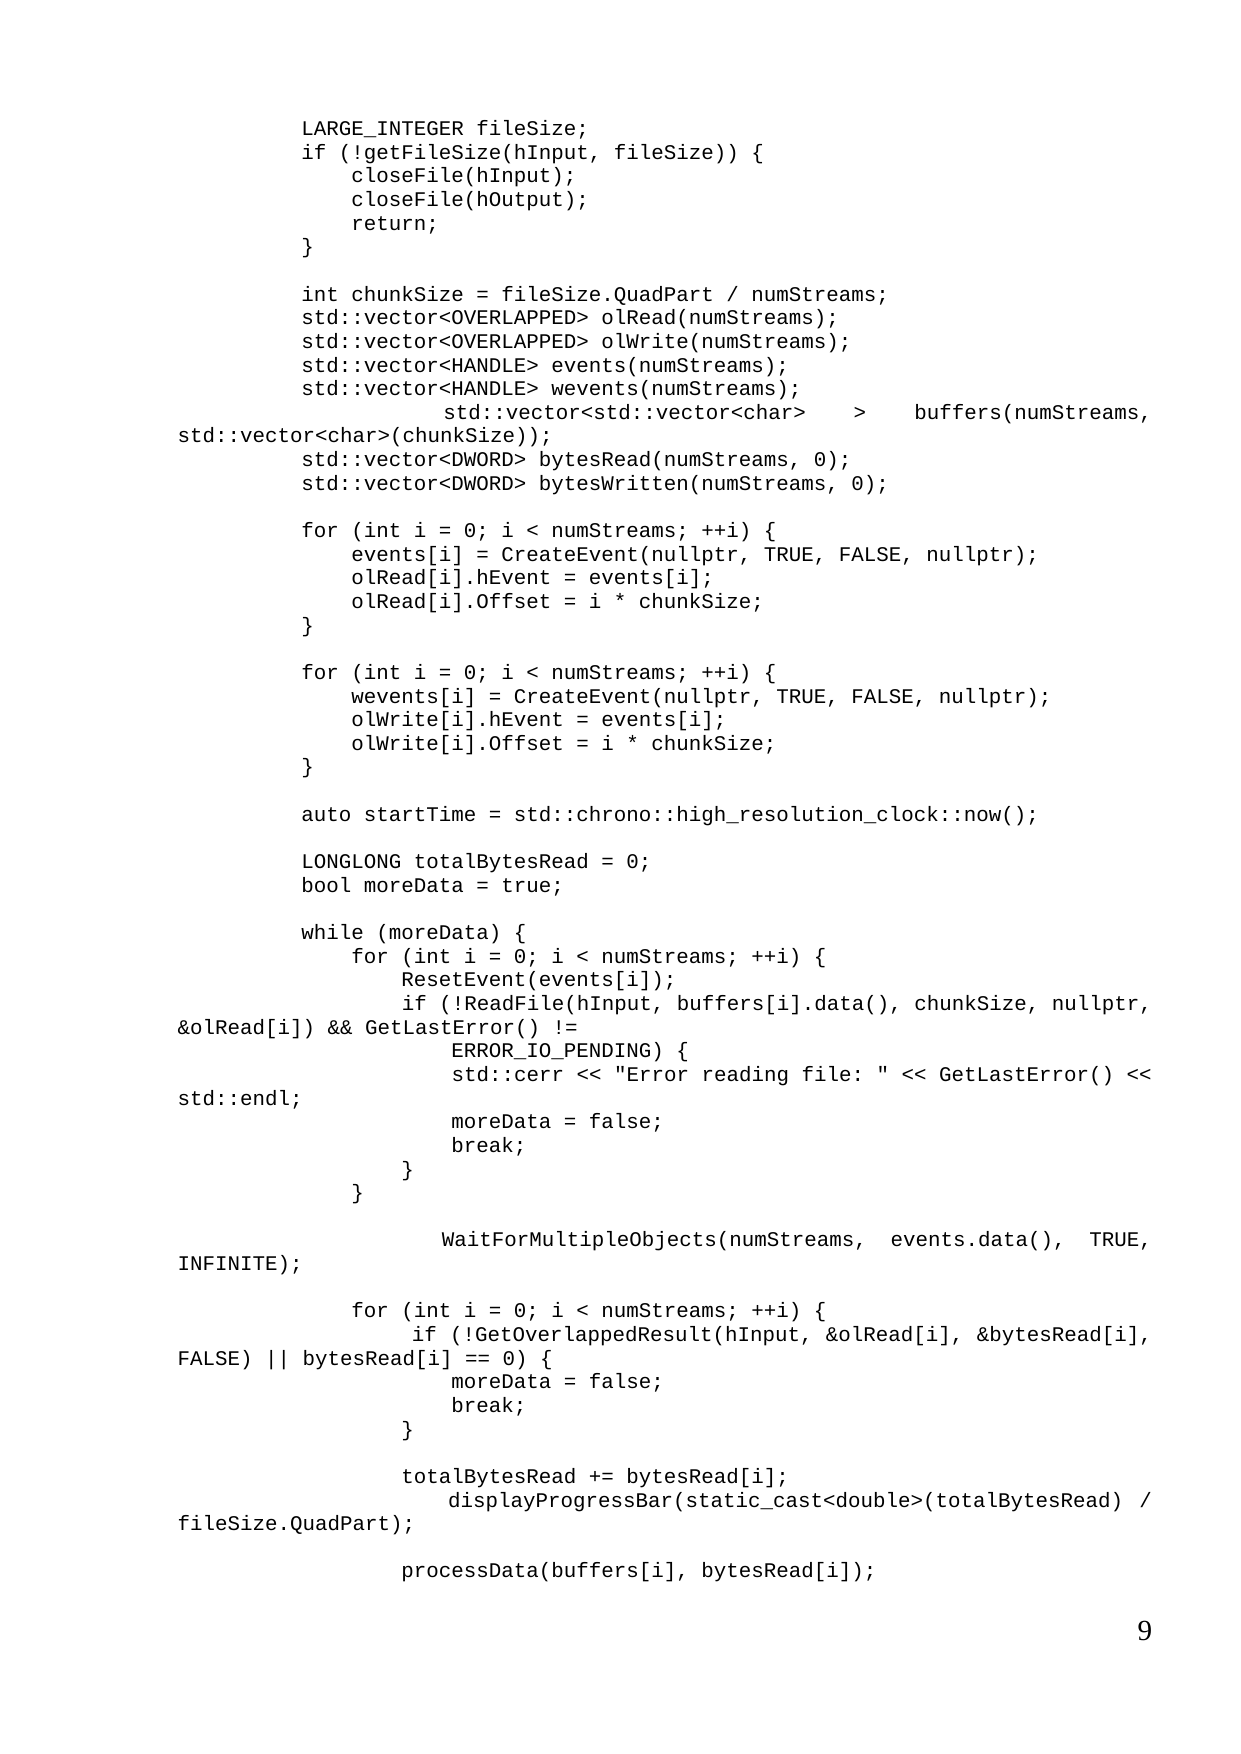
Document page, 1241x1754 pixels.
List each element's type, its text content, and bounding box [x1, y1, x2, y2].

text for (int i = 0; i < numStreams; ++i) { [177, 520, 1152, 544]
text auto startTime = std::chrono::high_resolution_clock::now(); [177, 804, 1152, 827]
text ERROR_IO_PENDING) { [177, 1040, 1152, 1064]
text std::vector<OVERLAPPED> olWrite(numStreams); [177, 331, 1152, 354]
text std::vector<HANDLE> wevents(numStreams); [177, 378, 1152, 402]
text int chunkSize = fileSize.QuadPart / numStreams; [177, 284, 1152, 307]
text closeFile(hInput); [177, 165, 1152, 189]
text events[i] = CreateEvent(nullptr, TRUE, FALSE, nullptr); [177, 544, 1152, 567]
text moreData = false; [177, 1371, 1152, 1395]
text } [177, 236, 1152, 260]
text for (int i = 0; i < numStreams; ++i) { [177, 662, 1152, 686]
text displayProgressBar(static_cast<double>(totalBytesRead) / fileSize.QuadPart); [177, 1489, 1152, 1537]
text while (moreData) { [177, 922, 1152, 946]
text processData(buffers[i], bytesRead[i]); [177, 1561, 1152, 1584]
text } [177, 757, 1152, 780]
text ResetEvent(events[i]); [177, 969, 1152, 993]
text std::vector<DWORD> bytesRead(numStreams, 0); [177, 449, 1152, 473]
text olWrite[i].hEvent = events[i]; [177, 709, 1152, 733]
text } [177, 615, 1152, 638]
text bool moreData = true; [177, 875, 1152, 898]
text std::vector<OVERLAPPED> olRead(numStreams); [177, 307, 1152, 331]
text break; [177, 1135, 1152, 1158]
text } [177, 1158, 1152, 1182]
text olWrite[i].Offset = i * chunkSize; [177, 733, 1152, 757]
text break; [177, 1395, 1152, 1419]
text std::vector<HANDLE> events(numStreams); [177, 354, 1152, 378]
text std::vector<DWORD> bytesWritten(numStreams, 0); [177, 473, 1152, 496]
text LARGE_INTEGER fileSize; [177, 118, 1152, 142]
text totalBytesRead += bytesRead[i]; [177, 1466, 1152, 1489]
text return; [177, 213, 1152, 236]
text wevents[i] = CreateEvent(nullptr, TRUE, FALSE, nullptr); [177, 686, 1152, 709]
text if (!getFileSize(hInput, fileSize)) { [177, 142, 1152, 165]
text moreData = false; [177, 1111, 1152, 1135]
text for (int i = 0; i < numStreams; ++i) { [177, 946, 1152, 969]
text for (int i = 0; i < numStreams; ++i) { [177, 1300, 1152, 1324]
text LONGLONG totalBytesRead = 0; [177, 851, 1152, 875]
text WaitForMultipleObjects(numStreams, events.data(), TRUE, INFINITE); [177, 1229, 1152, 1277]
text } [177, 1182, 1152, 1206]
text olRead[i].hEvent = events[i]; [177, 567, 1152, 591]
text olRead[i].Offset = i * chunkSize; [177, 591, 1152, 615]
text if (!ReadFile(hInput, buffers[i].data(), chunkSize, nullptr, &olRead[i]) && GetLastError() != [177, 993, 1152, 1040]
text closeFile(hOutput); [177, 189, 1152, 213]
text } [177, 1419, 1152, 1442]
text std::vector<std::vector<char> > buffers(numStreams, std::vector<char>(chunkSize)); [177, 402, 1152, 449]
text std::cerr << "Error reading file: " << GetLastError() << std::endl; [177, 1064, 1152, 1111]
text if (!GetOverlappedResult(hInput, &olRead[i], &bytesRead[i], FALSE) || bytesRead[i] == 0) { [177, 1324, 1152, 1371]
